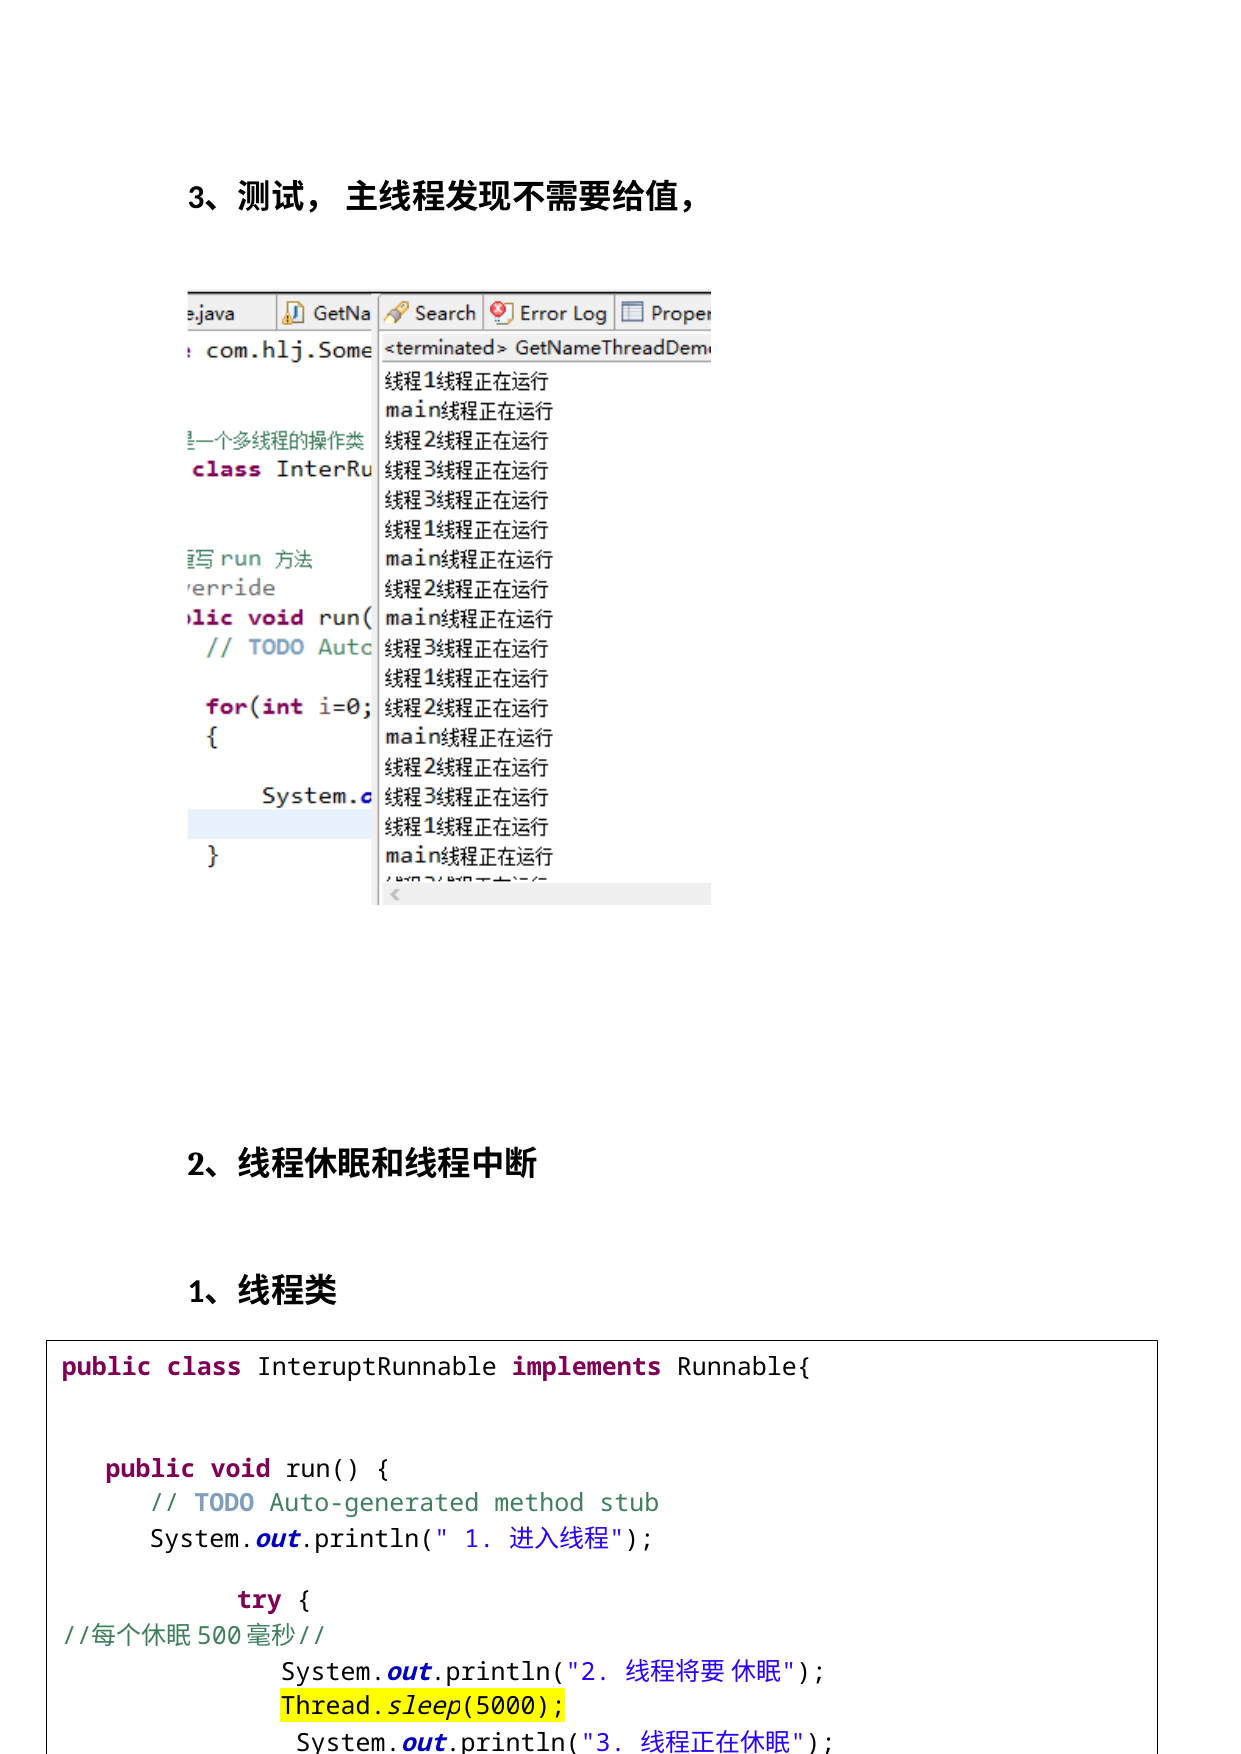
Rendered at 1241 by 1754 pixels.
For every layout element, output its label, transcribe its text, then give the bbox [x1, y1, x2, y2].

subtitle 2、线程休眠和线程中断 [187, 1129, 1053, 1194]
subtitle 1、线程类 [187, 1256, 1053, 1321]
picture [187, 289, 711, 905]
subtitle 3、测试， 主线程发现不需要给值， [187, 162, 1053, 227]
